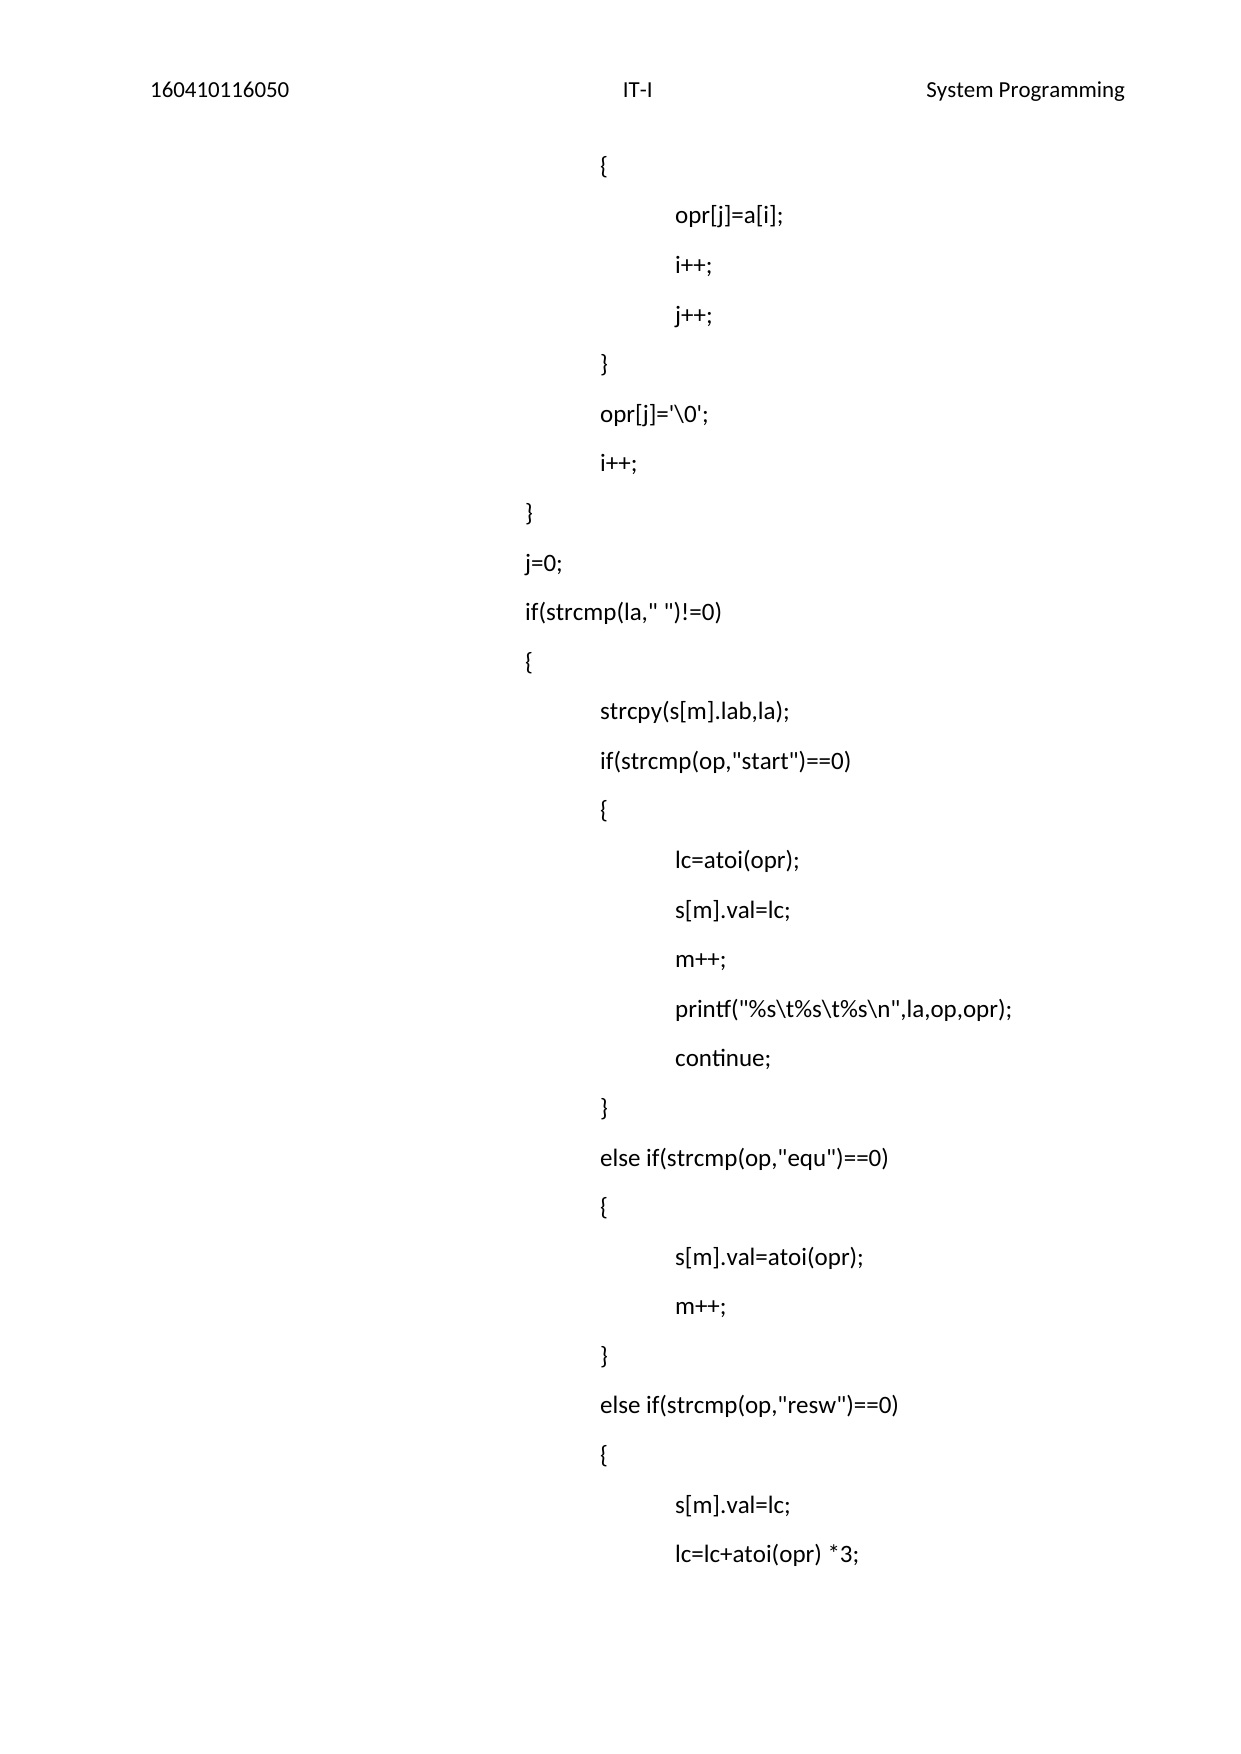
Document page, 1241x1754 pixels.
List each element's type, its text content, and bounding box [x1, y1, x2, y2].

text i++; [525, 447, 1090, 478]
text m++; [600, 1290, 1090, 1321]
text m++; [600, 943, 1090, 974]
text { [525, 1191, 1090, 1222]
text s[m].val=atoi(opr); [600, 1241, 1090, 1271]
text printf("%s\t%s\t%s\n",la,op,opr); [600, 993, 1090, 1023]
text if(strcmp(op,"start")==0) [525, 745, 1090, 776]
text else if(strcmp(op,"equ")==0) [525, 1142, 1090, 1172]
text { [525, 794, 1090, 825]
text i++; [600, 249, 1090, 280]
text { [525, 1439, 1090, 1470]
text lc=atoi(opr); [600, 844, 1090, 875]
text { [450, 646, 1090, 676]
text continue; [600, 1042, 1090, 1073]
text if(strcmp(la," ")!=0) [450, 596, 1090, 627]
text } [525, 348, 1090, 379]
text } [450, 497, 1090, 528]
text opr[j]=a[i]; [600, 199, 1090, 230]
text else if(strcmp(op,"resw")==0) [525, 1389, 1090, 1420]
text j=0; [450, 547, 1090, 577]
text } [525, 1340, 1090, 1371]
text j++; [600, 299, 1090, 329]
text s[m].val=lc; [600, 894, 1090, 924]
text { [525, 150, 1090, 181]
text opr[j]='\0'; [525, 398, 1090, 428]
text s[m].val=lc; [600, 1489, 1090, 1519]
text } [525, 1092, 1090, 1123]
text lc=lc+atoi(opr) *3; [600, 1538, 1090, 1569]
text strcpy(s[m].lab,la); [525, 695, 1090, 726]
